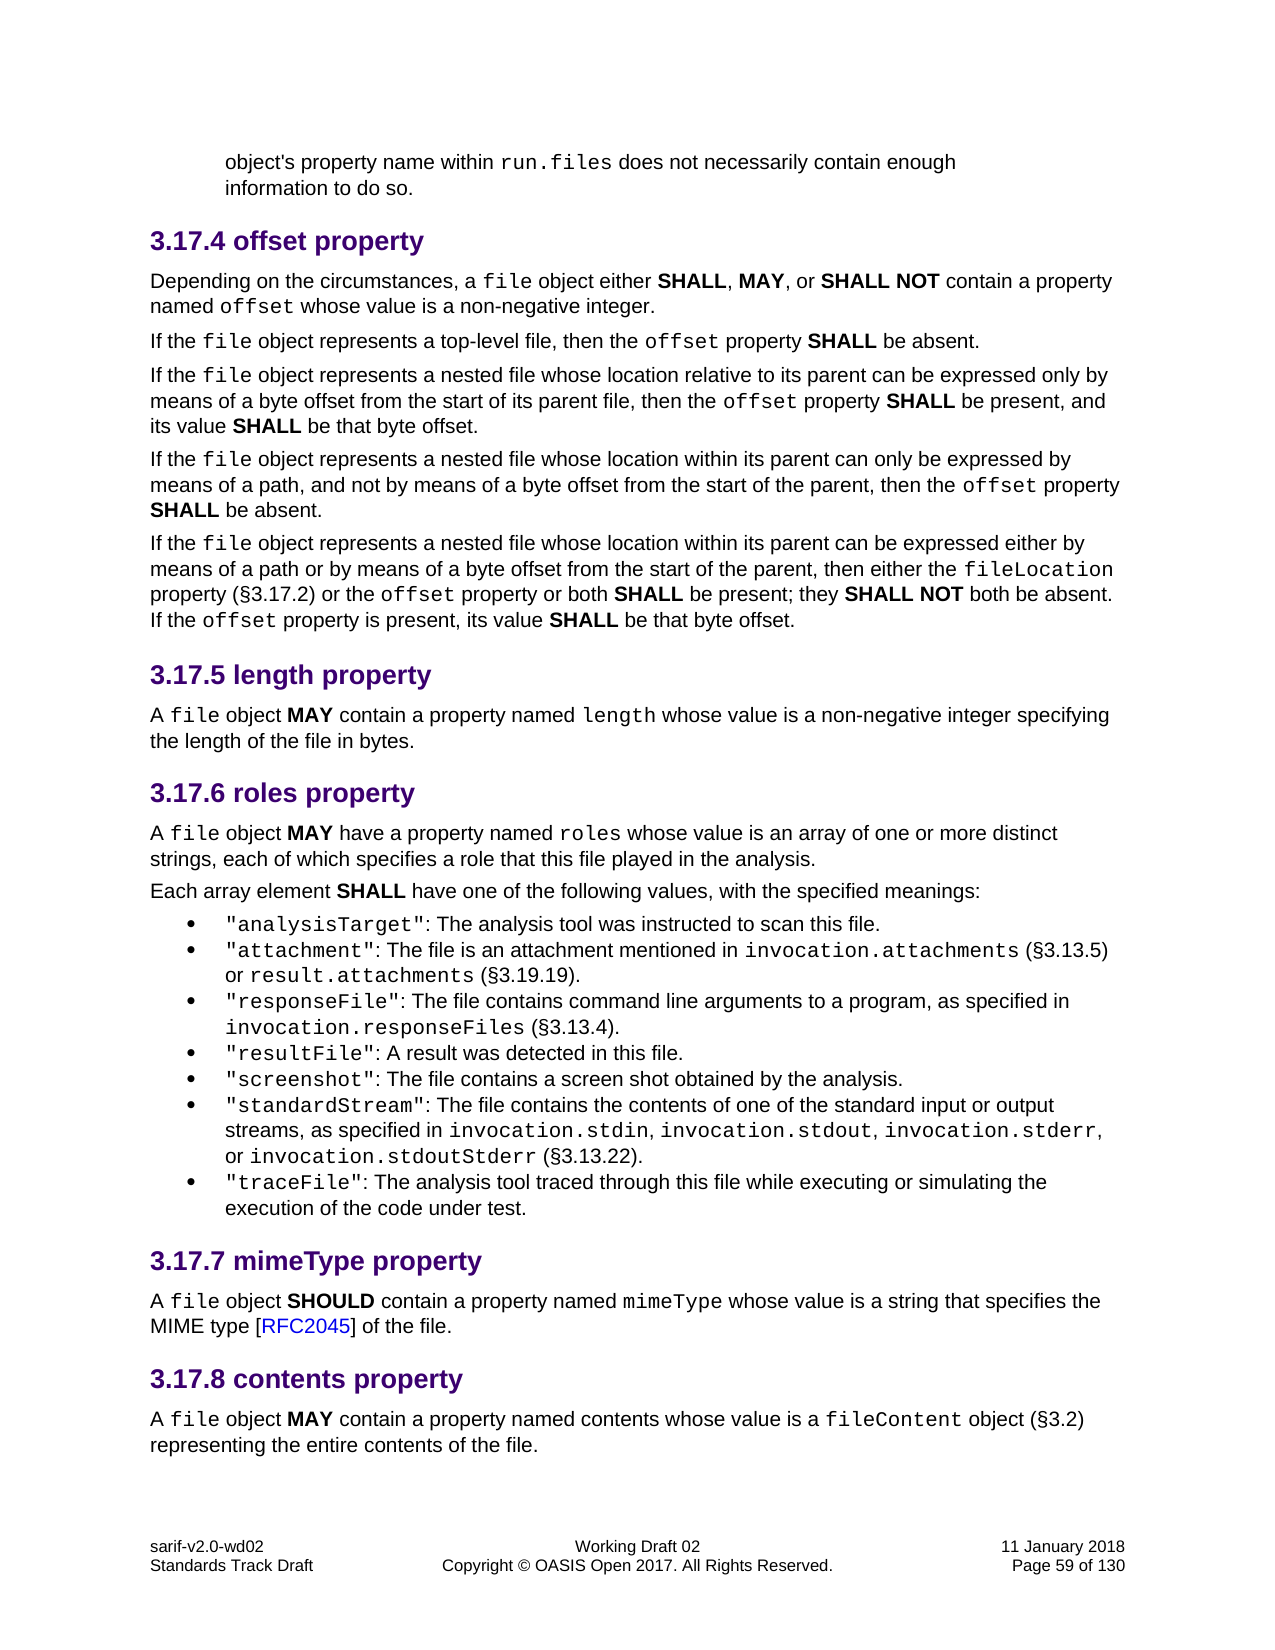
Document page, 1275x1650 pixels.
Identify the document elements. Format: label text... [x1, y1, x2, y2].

text If the file object represents a nested file whose location within its parent can be expressed either by means of a path or by means of a byte offset from the start of the parent, then either the fileLocation property (§3.17.2) or the offset property or both SHALL be present; they SHALL NOT both be absent. If the offset property is present, its value SHALL be that byte offset. [150, 531, 1125, 634]
text If the file object represents a top-level file, then the offset property SHALL be absent. [150, 328, 1125, 354]
subtitle contents property [150, 1363, 1125, 1394]
text If the file object represents a nested file whose location within its parent can only be expressed by means of a path, and not by means of a byte offset from the start of the parent, then the offset property SHALL be absent. [150, 447, 1125, 522]
text Depending on the circumstances, a file object either SHALL, MAY, or SHALL NOT contain a property named offset whose value is a non-negative integer. [150, 268, 1125, 320]
text A file object MAY contain a property named length whose value is a non-negative integer specifying the length of the file in bytes. [150, 703, 1125, 752]
subtitle length property [150, 659, 1125, 690]
subtitle mimeType property [150, 1245, 1125, 1276]
list "traceFile": The analysis tool traced through this file while executing or simulating the execution of the code under test. [187, 1170, 1125, 1220]
list "screenshot": The file contains a screen shot obtained by the analysis. [187, 1067, 1125, 1092]
subtitle offset property [150, 225, 1125, 256]
text A file object MAY have a property named roles whose value is an array of one or more distinct strings, each of which specifies a role that this file played in the analysis. [150, 821, 1125, 871]
list "standardStream": The file contains the contents of one of the standard input or output streams, as specified in invocation.stdin, invocation.stdout, invocation.stderr, or invocation.stdoutStderr (§3.13.22). [187, 1092, 1125, 1170]
list "resultFile": A result was detected in this file. [187, 1041, 1125, 1067]
list "analysisTarget": The analysis tool was instructed to scan this file. [187, 912, 1125, 937]
text Each array element SHALL have one of the following values, with the specified meanings: [150, 879, 1125, 903]
subtitle roles property [150, 777, 1125, 809]
list "attachment": The file is an attachment mentioned in invocation.attachments (§3.13.5) or result.attachments (§3.19.19). [187, 937, 1125, 989]
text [225, 150, 1050, 200]
text A file object MAY contain a property named contents whose value is a fileContent object (§3.2) representing the entire contents of the file. [150, 1407, 1125, 1457]
list "responseFile": The file contains command line arguments to a program, as specified in invocation.responseFiles (§3.13.4). [187, 989, 1125, 1041]
text A file object SHOULD contain a property named mimeType whose value is a string that specifies the MIME type [RFC2045] of the file. [150, 1288, 1125, 1338]
text If the file object represents a nested file whose location relative to its parent can be expressed only by means of a byte offset from the start of its parent file, then the offset property SHALL be present, and its value SHALL be that byte offset. [150, 363, 1125, 438]
